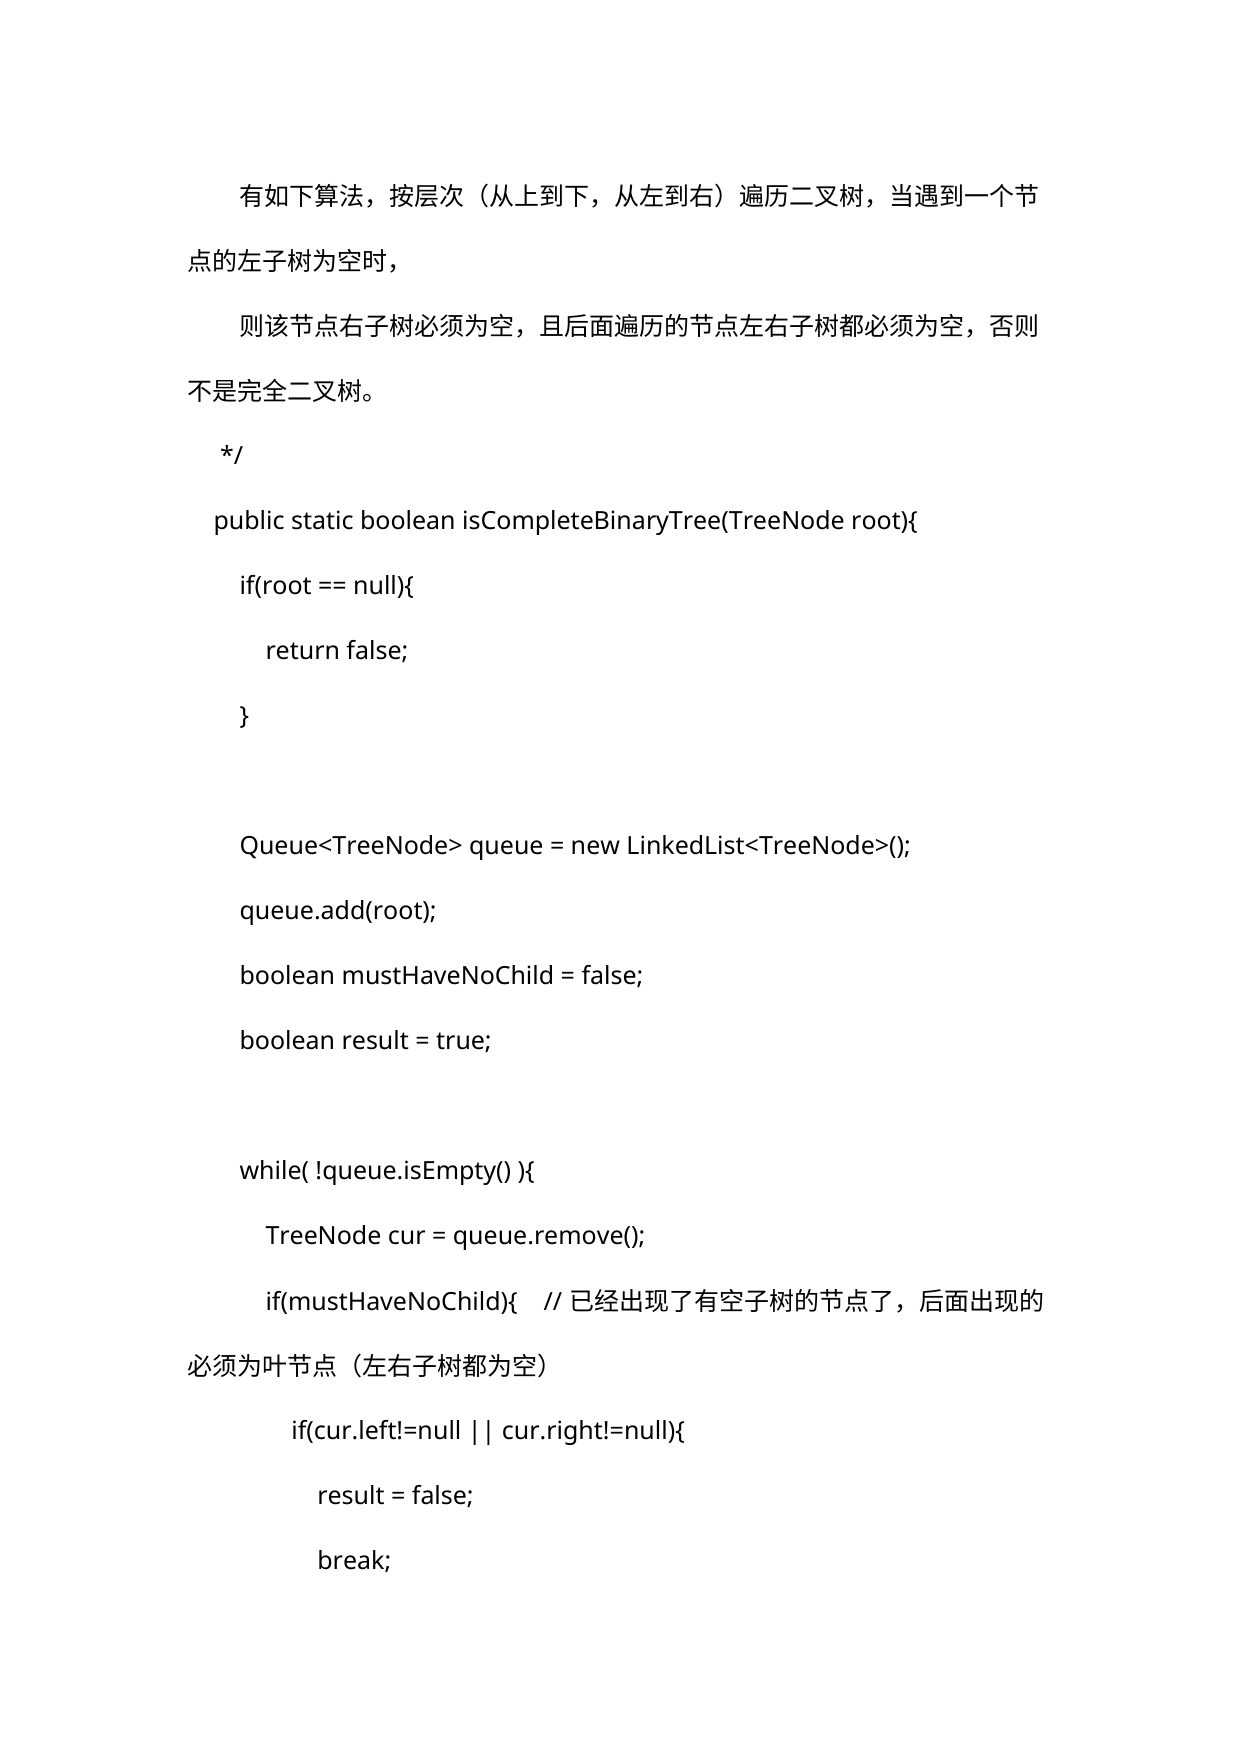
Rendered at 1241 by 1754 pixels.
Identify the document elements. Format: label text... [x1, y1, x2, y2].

text if(root == null){ [187, 552, 1053, 617]
text 有如下算法，按层次（从上到下，从左到右）遍历二叉树，当遇到一个节点的左子树为空时， [187, 162, 1053, 292]
text */ [187, 422, 1053, 487]
text } [187, 682, 1053, 747]
text if(cur.left!=null || cur.right!=null){ [187, 1397, 1053, 1462]
text boolean result = true; [187, 1007, 1053, 1072]
text boolean mustHaveNoChild = false; [187, 942, 1053, 1007]
text return false; [187, 617, 1053, 682]
text result = false; [187, 1462, 1053, 1527]
text TreeNode cur = queue.remove(); [187, 1202, 1053, 1267]
text if(mustHaveNoChild){ // 已经出现了有空子树的节点了，后面出现的必须为叶节点（左右子树都为空） [187, 1267, 1053, 1397]
text public static boolean isCompleteBinaryTree(TreeNode root){ [187, 487, 1053, 552]
text break; [187, 1527, 1053, 1592]
text 则该节点右子树必须为空，且后面遍历的节点左右子树都必须为空，否则不是完全二叉树。 [187, 292, 1053, 422]
text queue.add(root); [187, 877, 1053, 942]
text while( !queue.isEmpty() ){ [187, 1137, 1053, 1202]
text Queue<TreeNode> queue = new LinkedList<TreeNode>(); [187, 812, 1053, 877]
